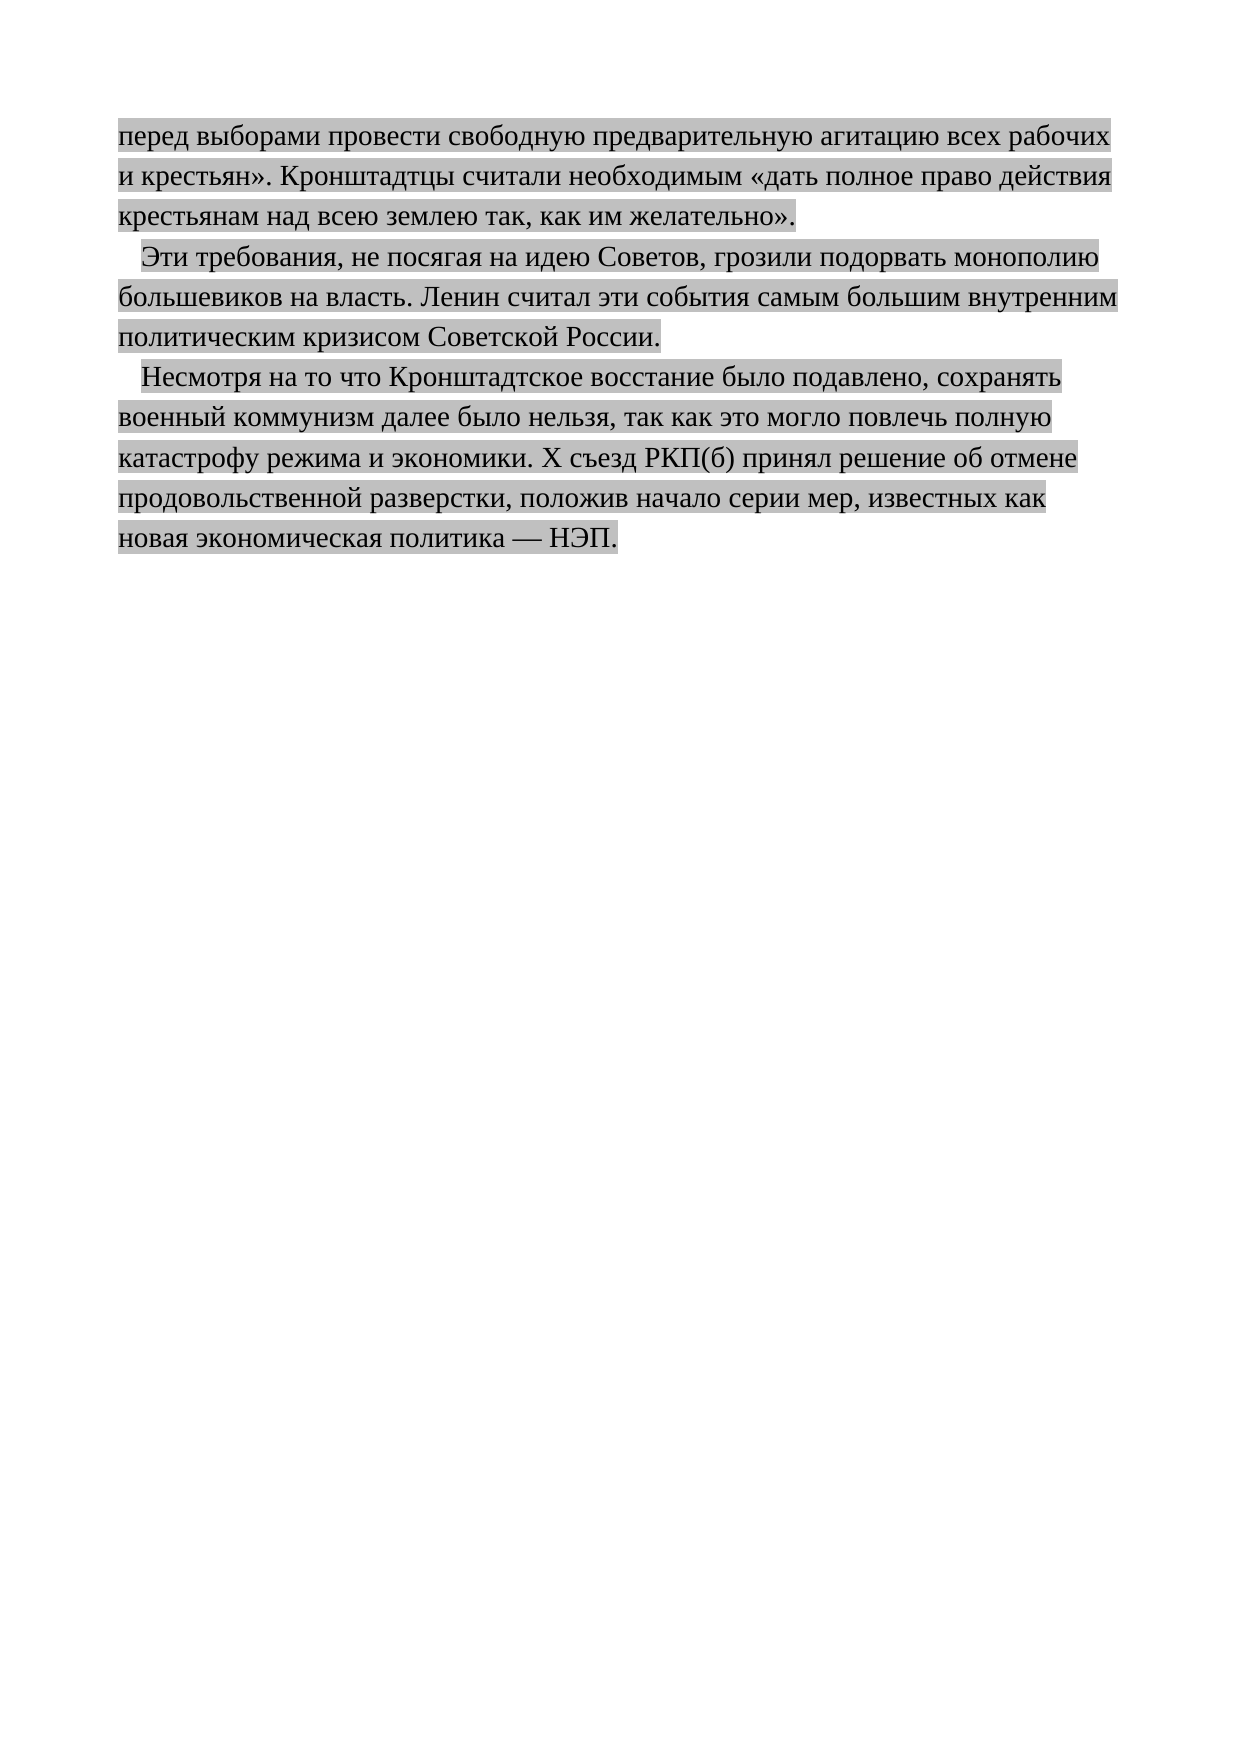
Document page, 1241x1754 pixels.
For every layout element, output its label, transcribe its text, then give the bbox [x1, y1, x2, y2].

text Несмотря на то что Кронштадтское восстание было подавлено, сохранять военный коммунизм далее было нельзя, так как это могло повлечь полную катастрофу режима и экономики. X съезд РКП(б) принял решение об отмене продовольственной разверстки, положив начало серии мер, известных как новая экономическая политика — НЭП. [118, 359, 1122, 554]
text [118, 118, 1122, 232]
text Эти требования, не посягая на идею Советов, грозили подорвать монополию большевиков на власть. Ленин считал эти события самым большим внутренним политическим кризисом Советской России. [118, 239, 1122, 353]
